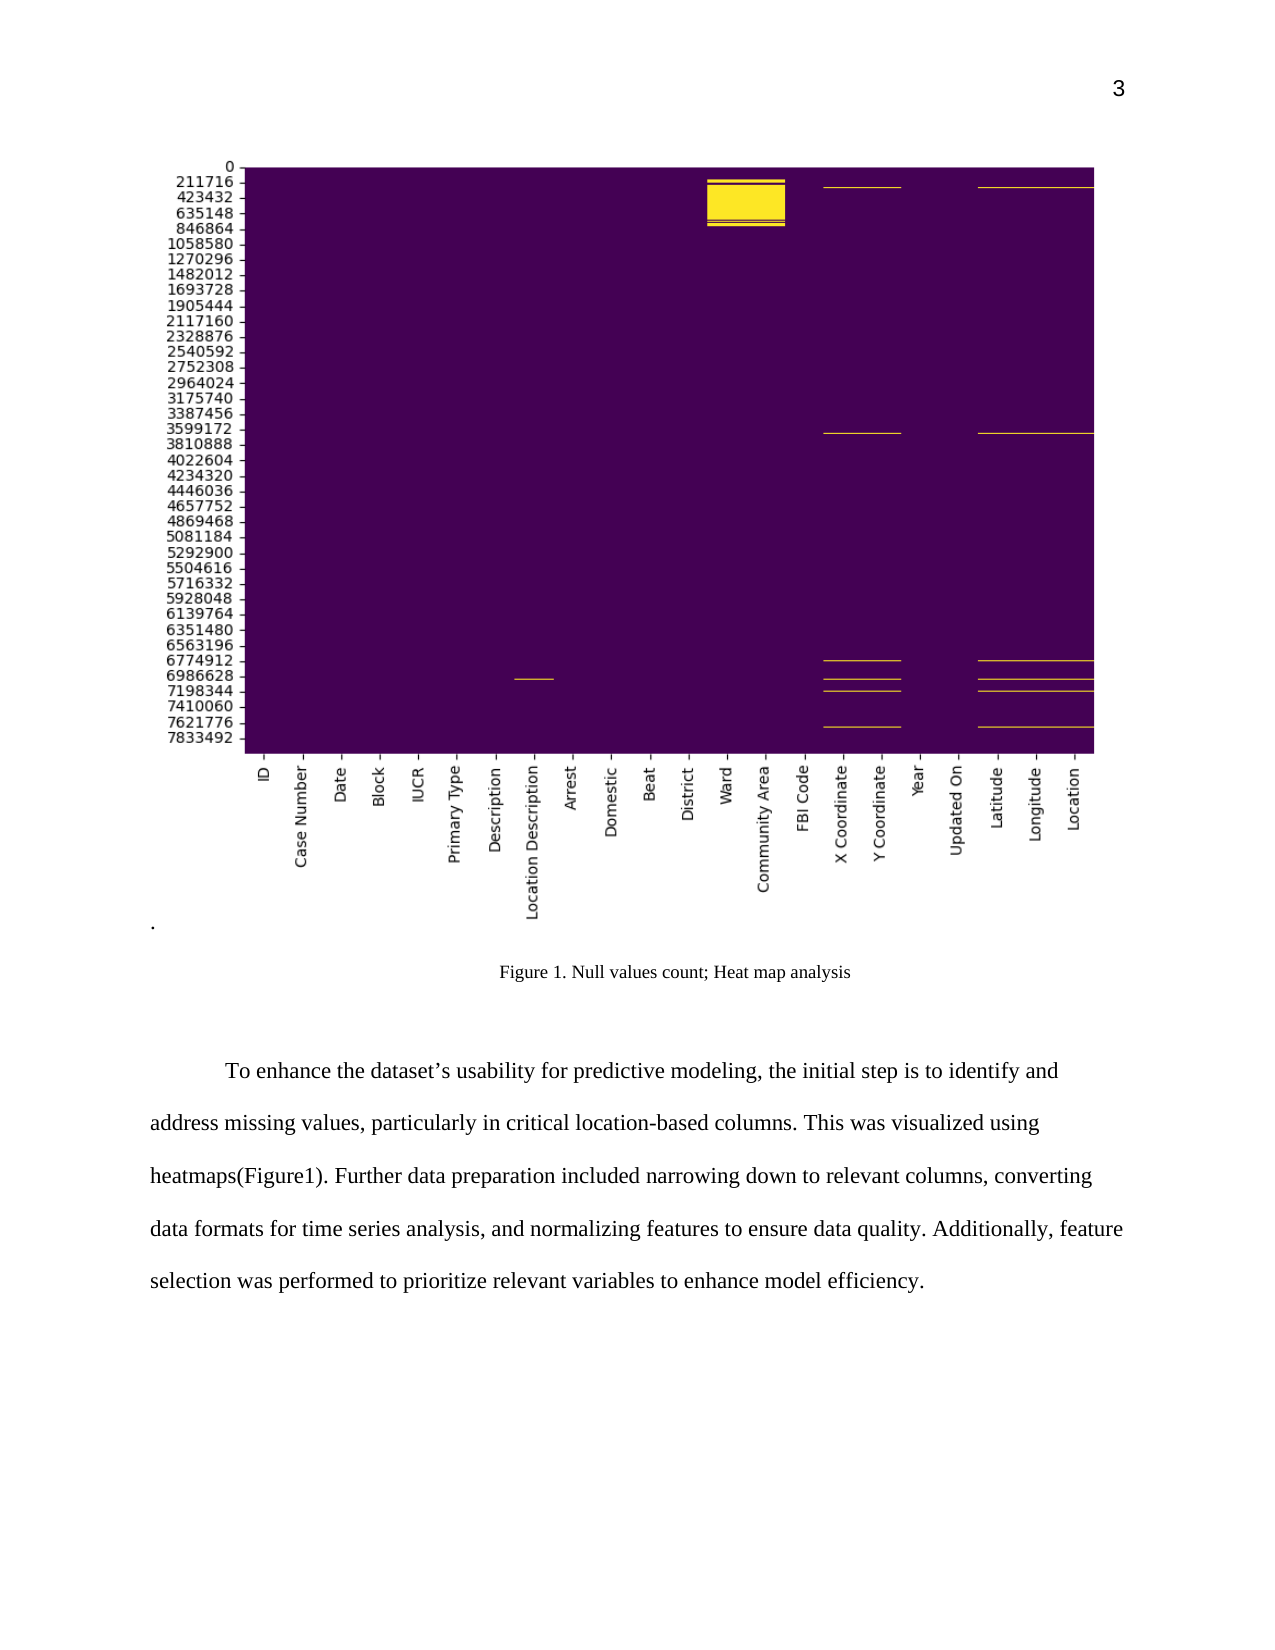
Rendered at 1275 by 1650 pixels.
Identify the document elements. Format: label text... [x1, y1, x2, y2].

text To enhance the dataset’s usability for predictive modeling, the initial step is to identify and address missing values, particularly in critical location-based columns. This was visualized using heatmaps(Figure1). Further data preparation included narrowing down to relevant columns, converting data formats for time series analysis, and normalizing features to ensure data quality. Additionally, feature selection was performed to prioritize relevant variables to enhance model efficiency. [150, 1057, 1125, 1294]
picture [155, 150, 1104, 930]
text Figure 1. Null values count; Heat map analysis [150, 961, 1125, 982]
